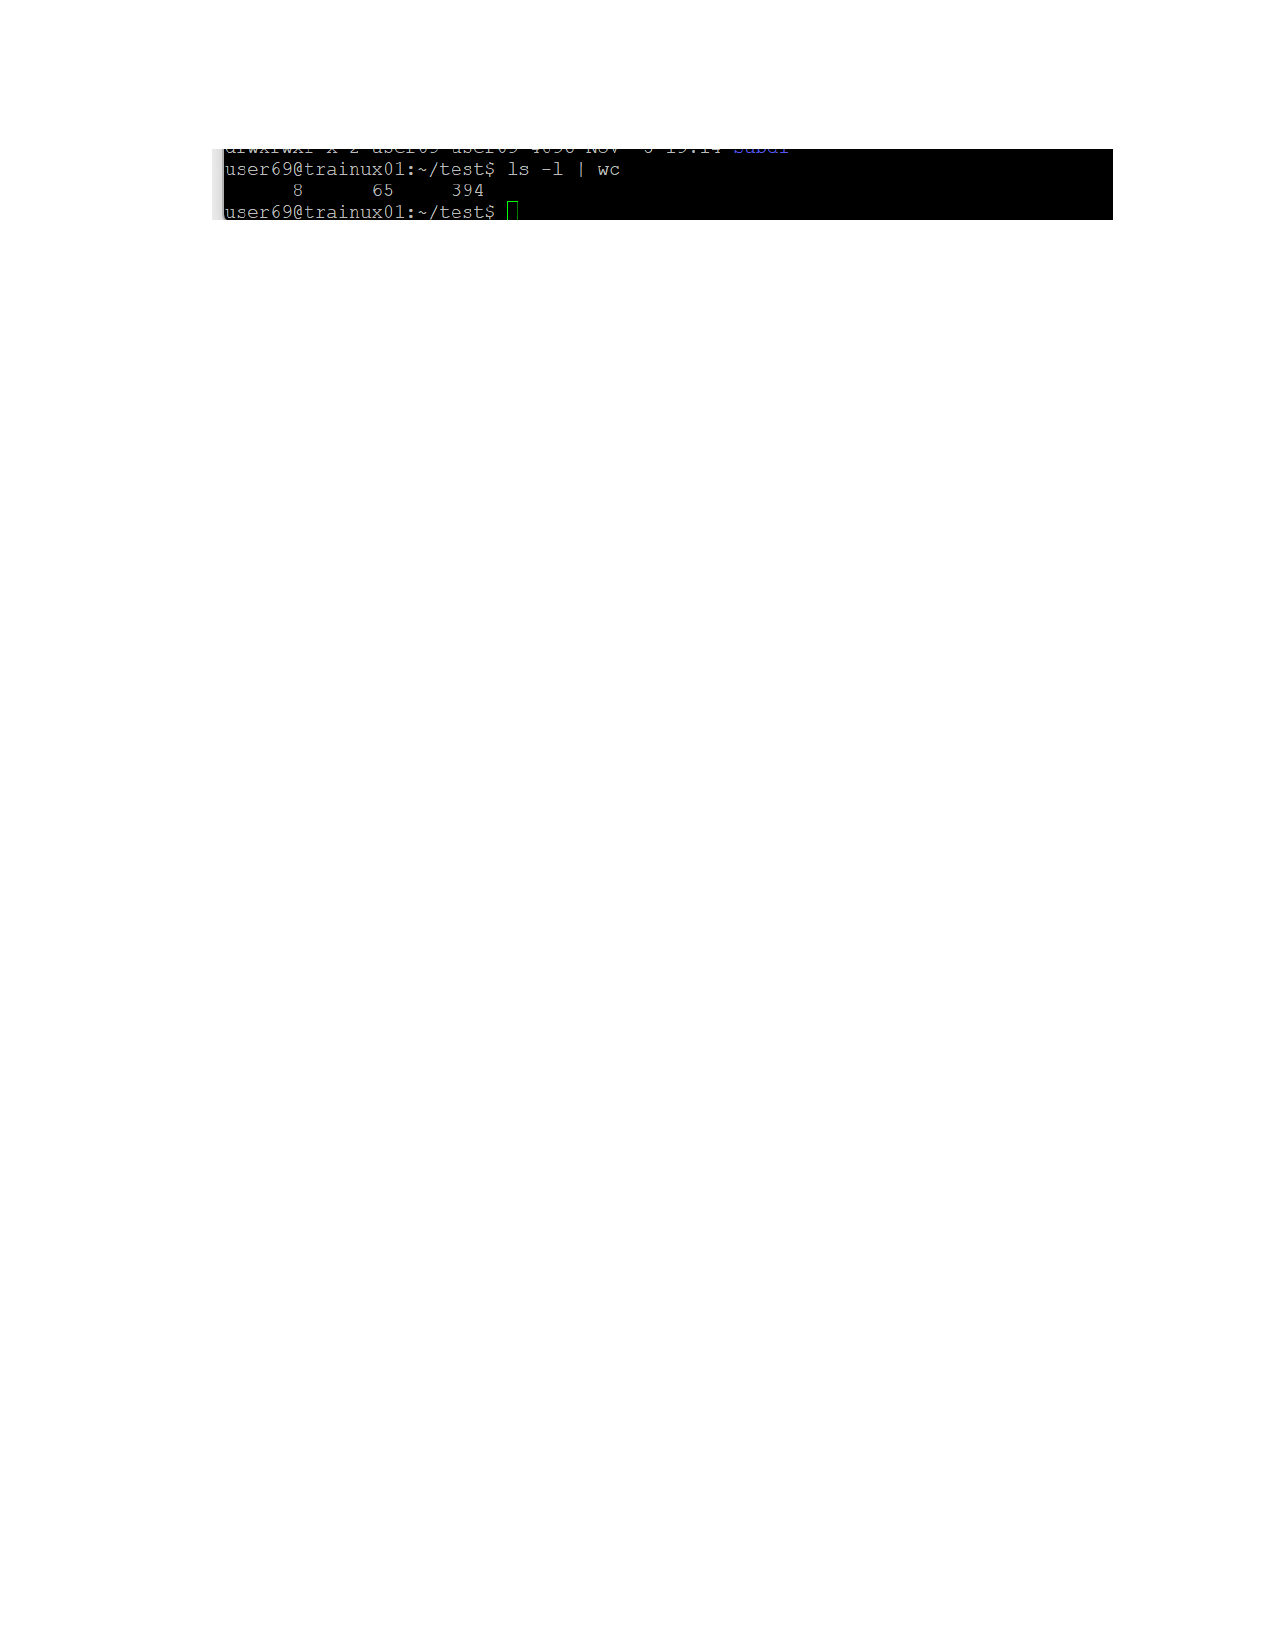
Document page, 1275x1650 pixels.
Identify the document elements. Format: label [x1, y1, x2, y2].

picture [212, 149, 1113, 220]
